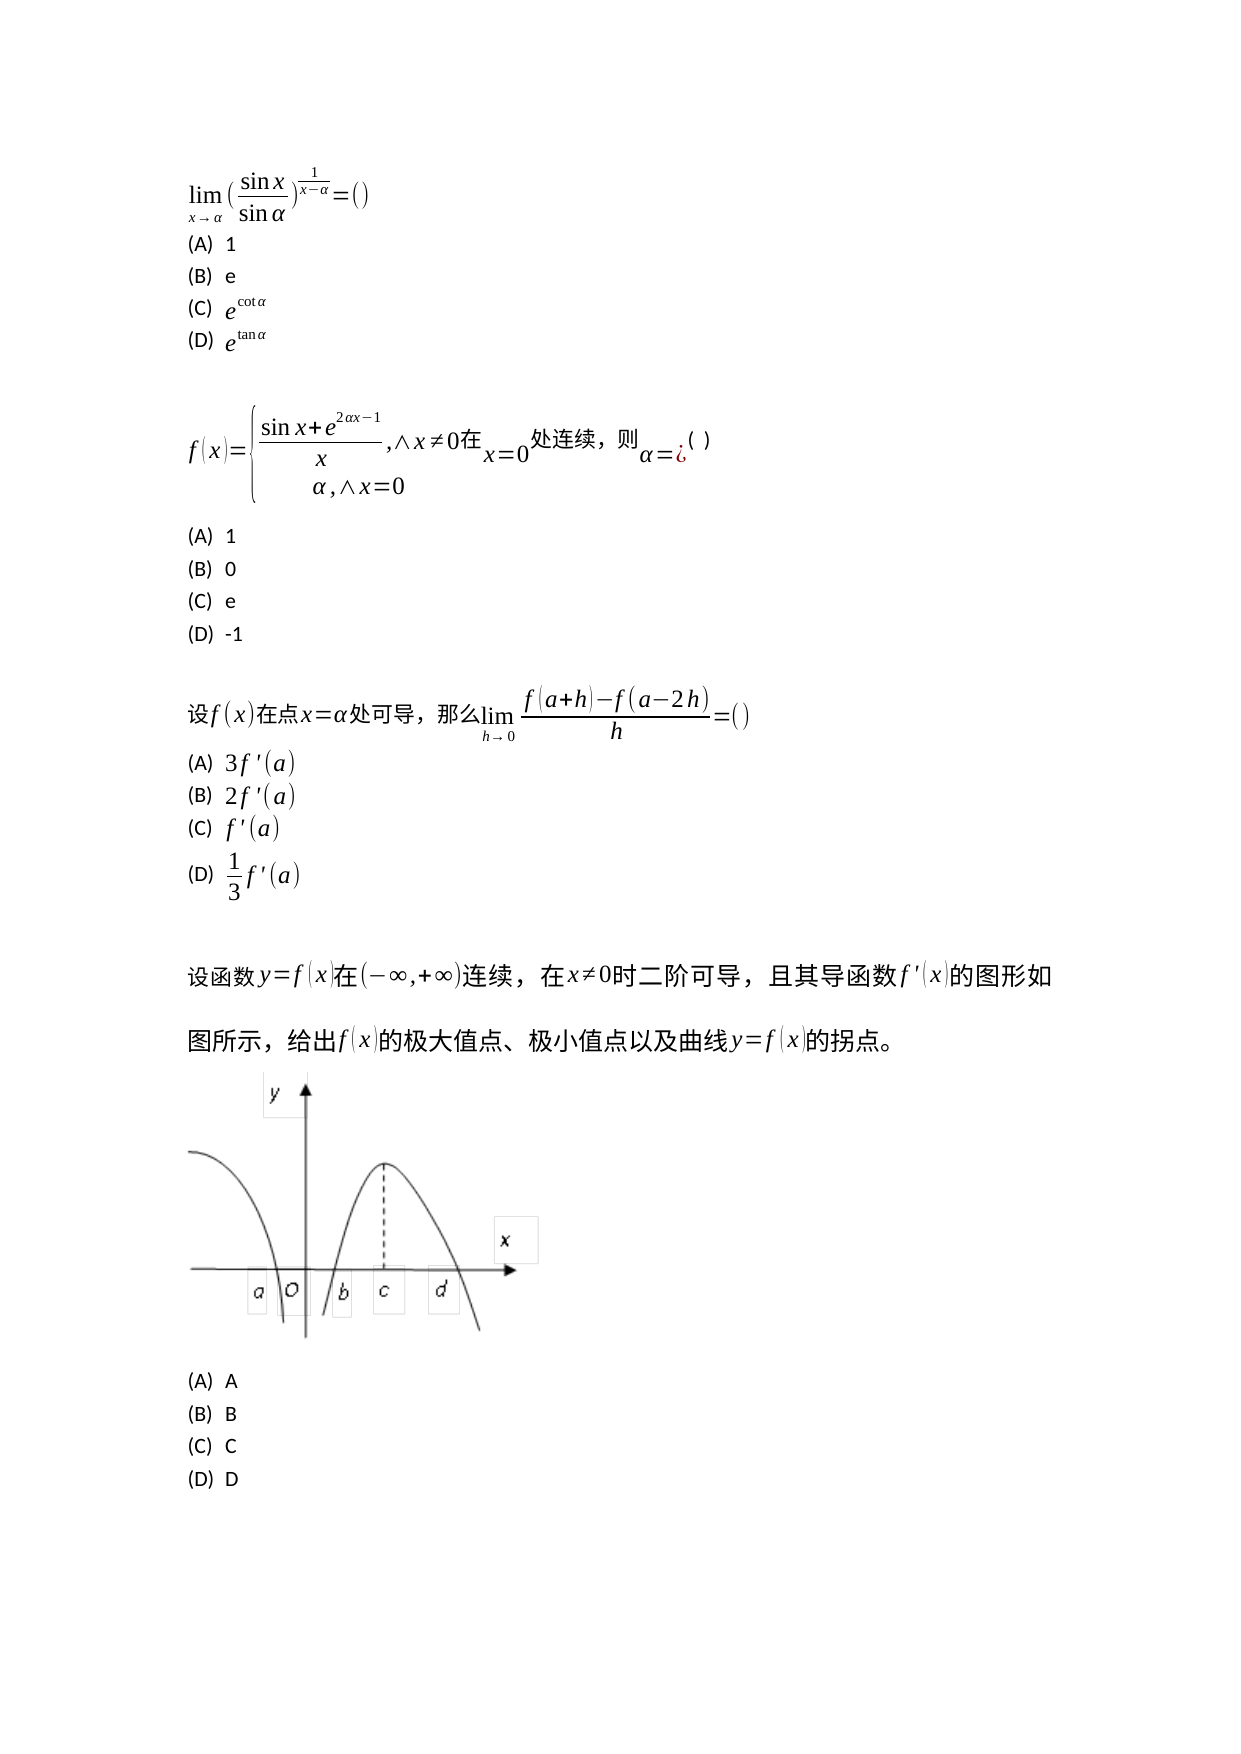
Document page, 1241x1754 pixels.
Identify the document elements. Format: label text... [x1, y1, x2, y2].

list 0 [187, 552, 1053, 584]
list B [187, 1397, 1053, 1429]
picture [187, 1072, 539, 1341]
list e [187, 259, 1053, 292]
text 在处连续，则( ) [187, 389, 1053, 519]
list -1 [187, 617, 1053, 649]
list 1 [187, 519, 1053, 552]
list D [187, 1462, 1053, 1494]
list A [187, 1364, 1053, 1397]
list 1 [187, 227, 1053, 259]
list C [187, 1429, 1053, 1462]
list e [187, 584, 1053, 617]
text 设在点处可导，那么 [187, 682, 1053, 747]
text 设函数在连续，在时二阶可导，且其导函数的图形如图所示，给出的极大值点、极小值点以及曲线的拐点。 [187, 942, 1053, 1072]
